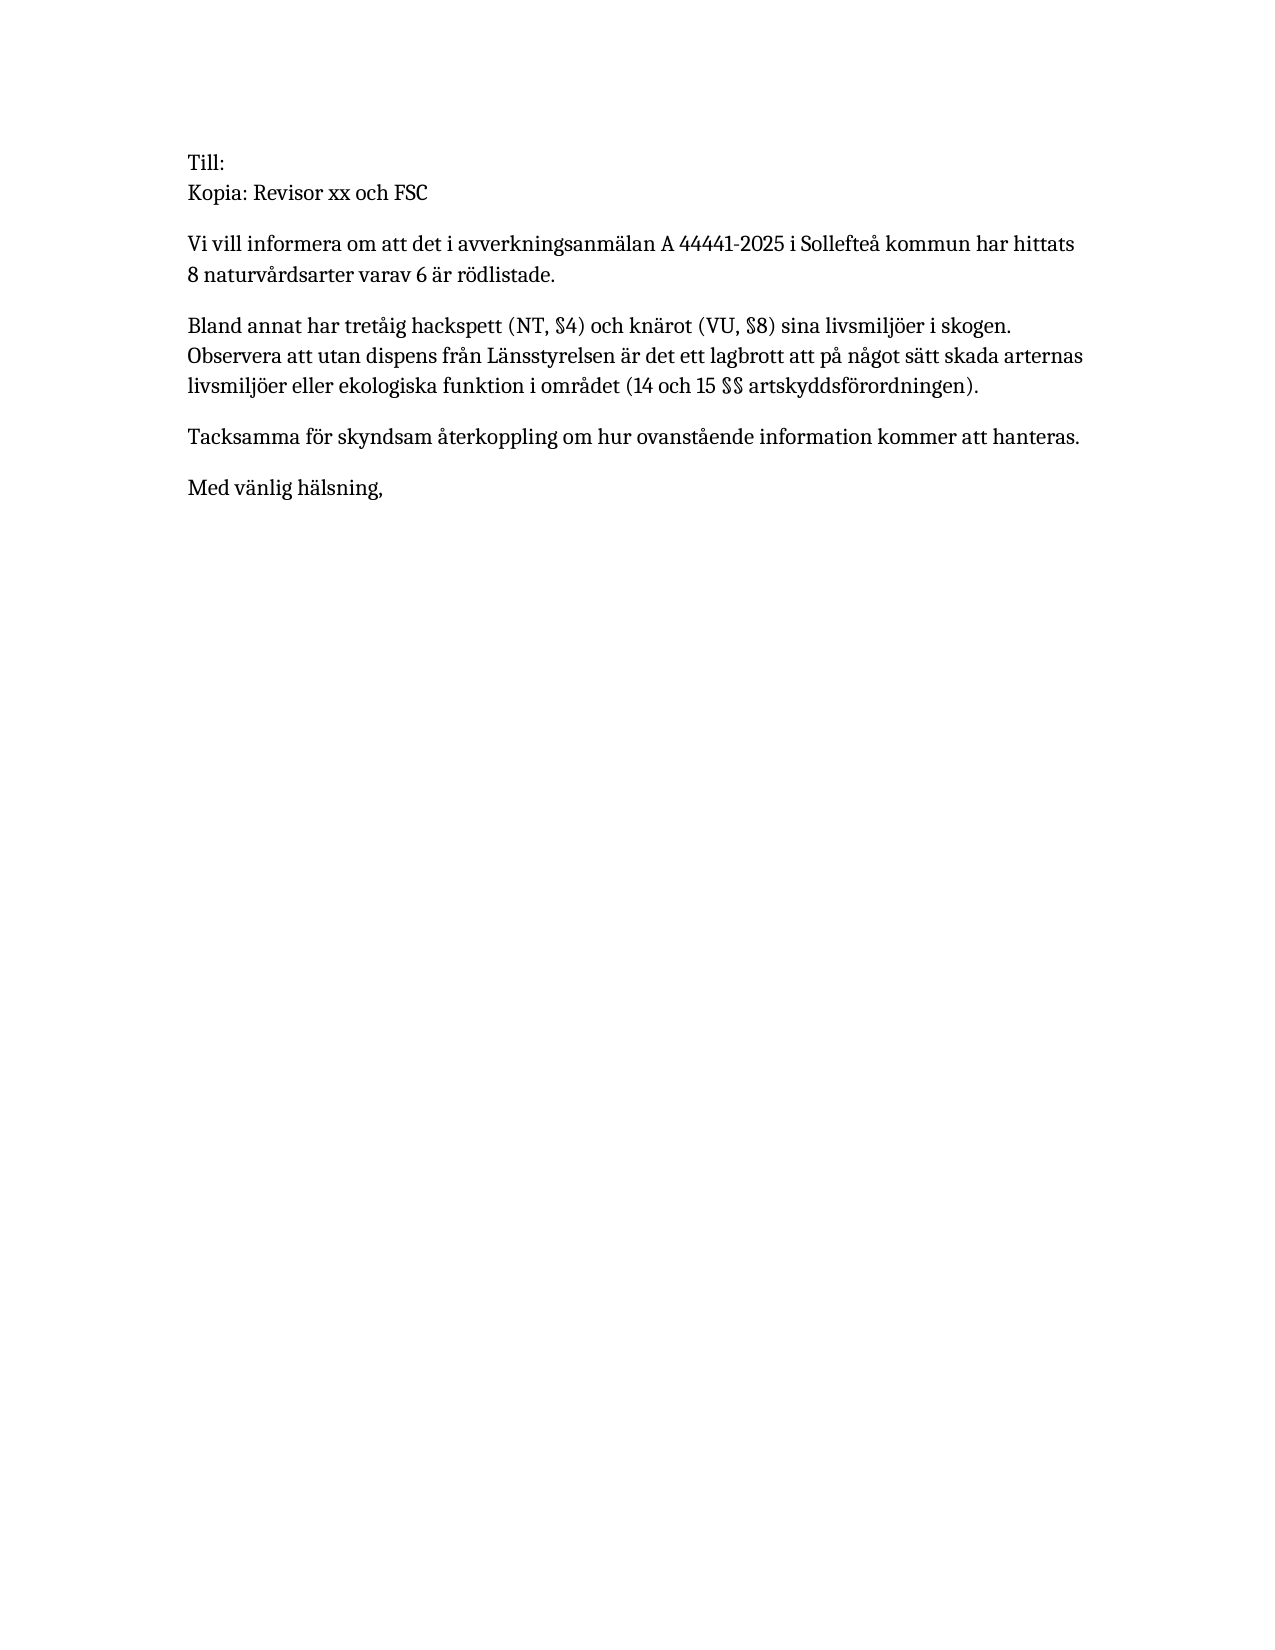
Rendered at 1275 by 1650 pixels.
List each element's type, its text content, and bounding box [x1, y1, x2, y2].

text Tacksamma för skyndsam återkoppling om hur ovanstående information kommer att hanteras. [187, 424, 1087, 450]
text Bland annat har tretåig hackspett (NT, §4) och knärot (VU, §8) sina livsmiljöer i skogen. Observera att utan dispens från Länsstyrelsen är det ett lagbrott att på något sätt skada arternas livsmiljöer eller ekologiska funktion i området (14 och 15 §§ artskyddsförordningen). [187, 312, 1087, 399]
text Vi vill informera om att det i avverkningsanmälan A 44441-2025 i Sollefteå kommun har hittats 8 naturvårdsarter varav 6 är rödlistade. [187, 231, 1087, 288]
text Till: Kopia: Revisor xx och FSC [187, 150, 1087, 207]
text Med vänlig hälsning, [187, 475, 1087, 532]
